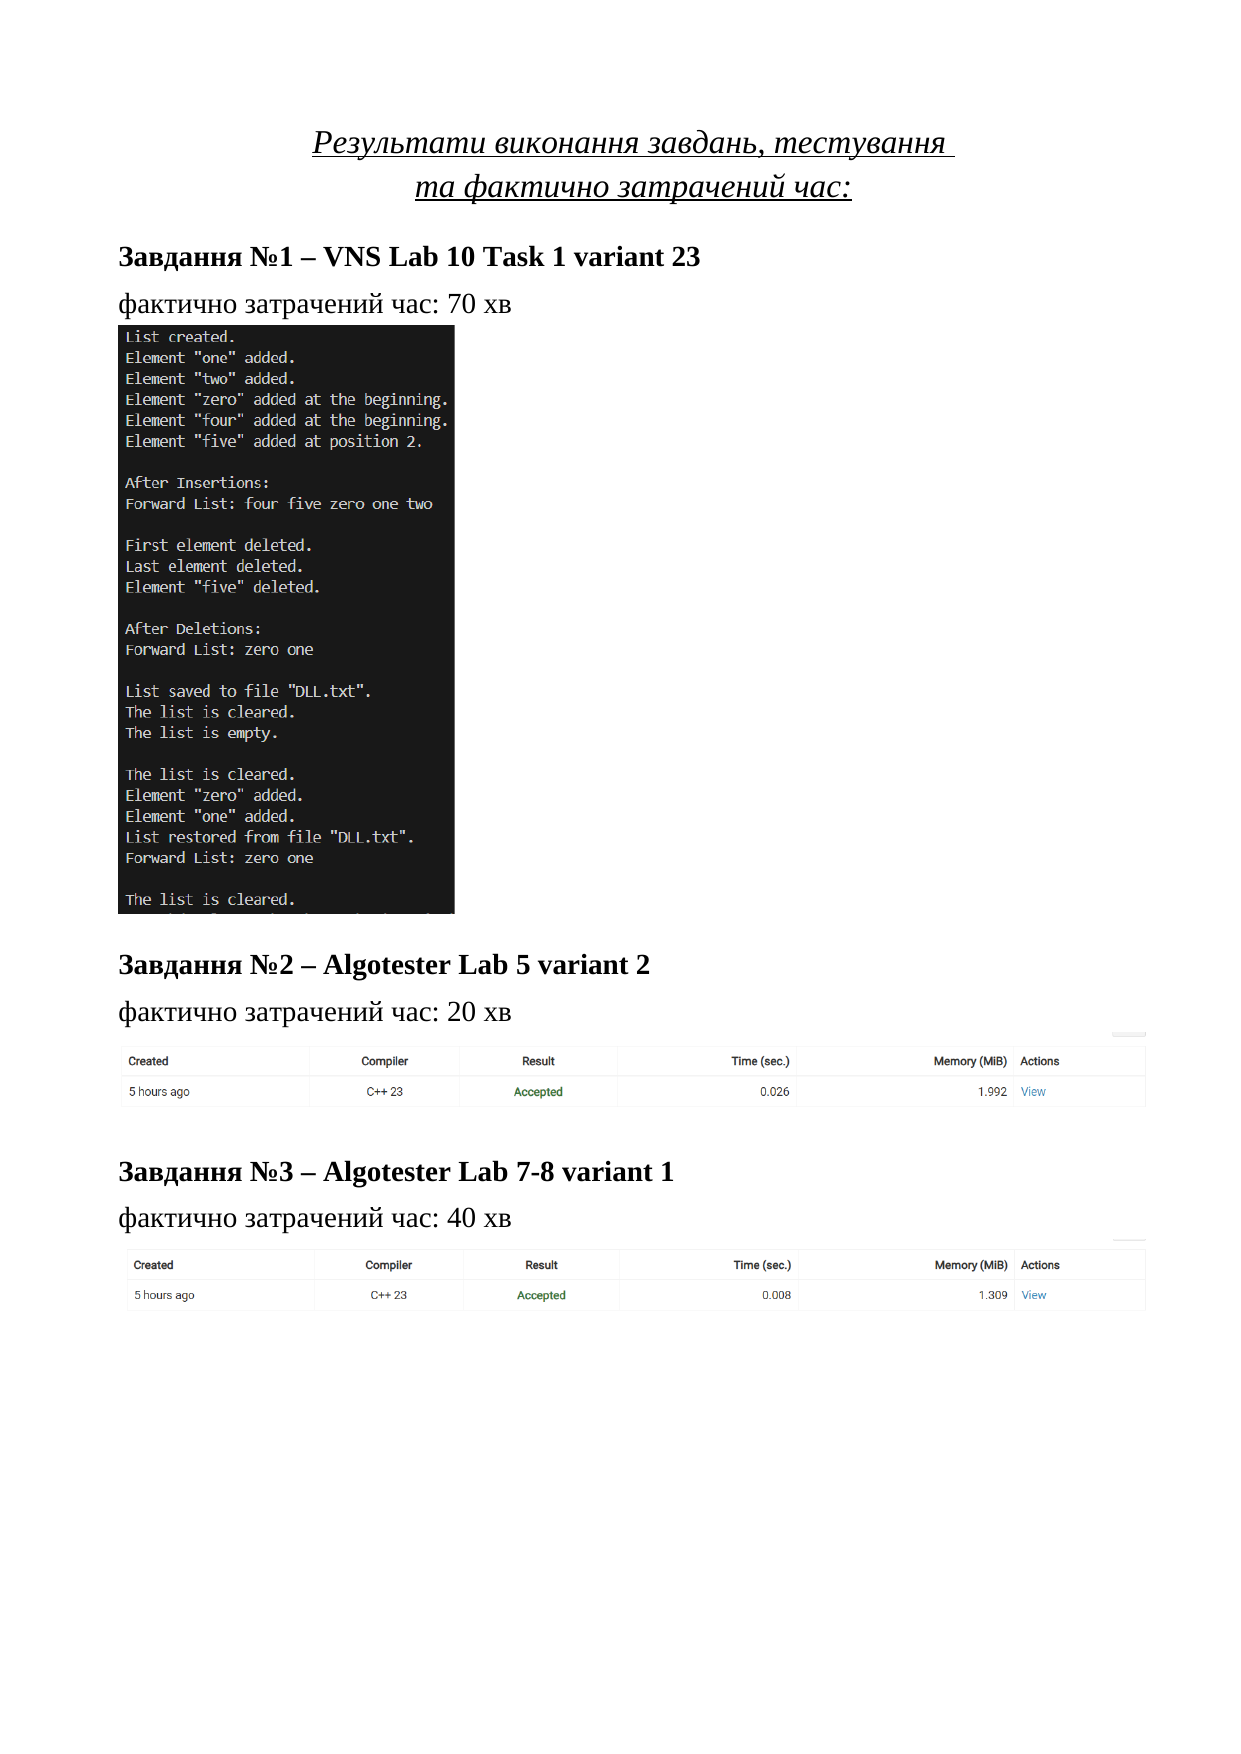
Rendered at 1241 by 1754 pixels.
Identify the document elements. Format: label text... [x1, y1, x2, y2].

subtitle Завдання №1 – VNS Lab 10 Task 1 variant 23 [118, 239, 1152, 273]
picture [118, 325, 455, 914]
text фактично затрачений час: 40 хв [118, 1201, 1152, 1234]
picture [118, 1239, 1152, 1322]
subtitle Завдання №3 – Algotester Lab 7-8 variant 1 [118, 1154, 1152, 1187]
text фактично затрачений час: 20 хв [118, 994, 1152, 1027]
text фактично затрачений час: 70 хв [118, 286, 1152, 320]
picture [118, 1032, 1152, 1121]
subtitle Результати виконання завдань, тестування та фактично затрачений час: [118, 122, 1152, 205]
subtitle Завдання №2 – Algotester Lab 5 variant 2 [118, 947, 1152, 981]
